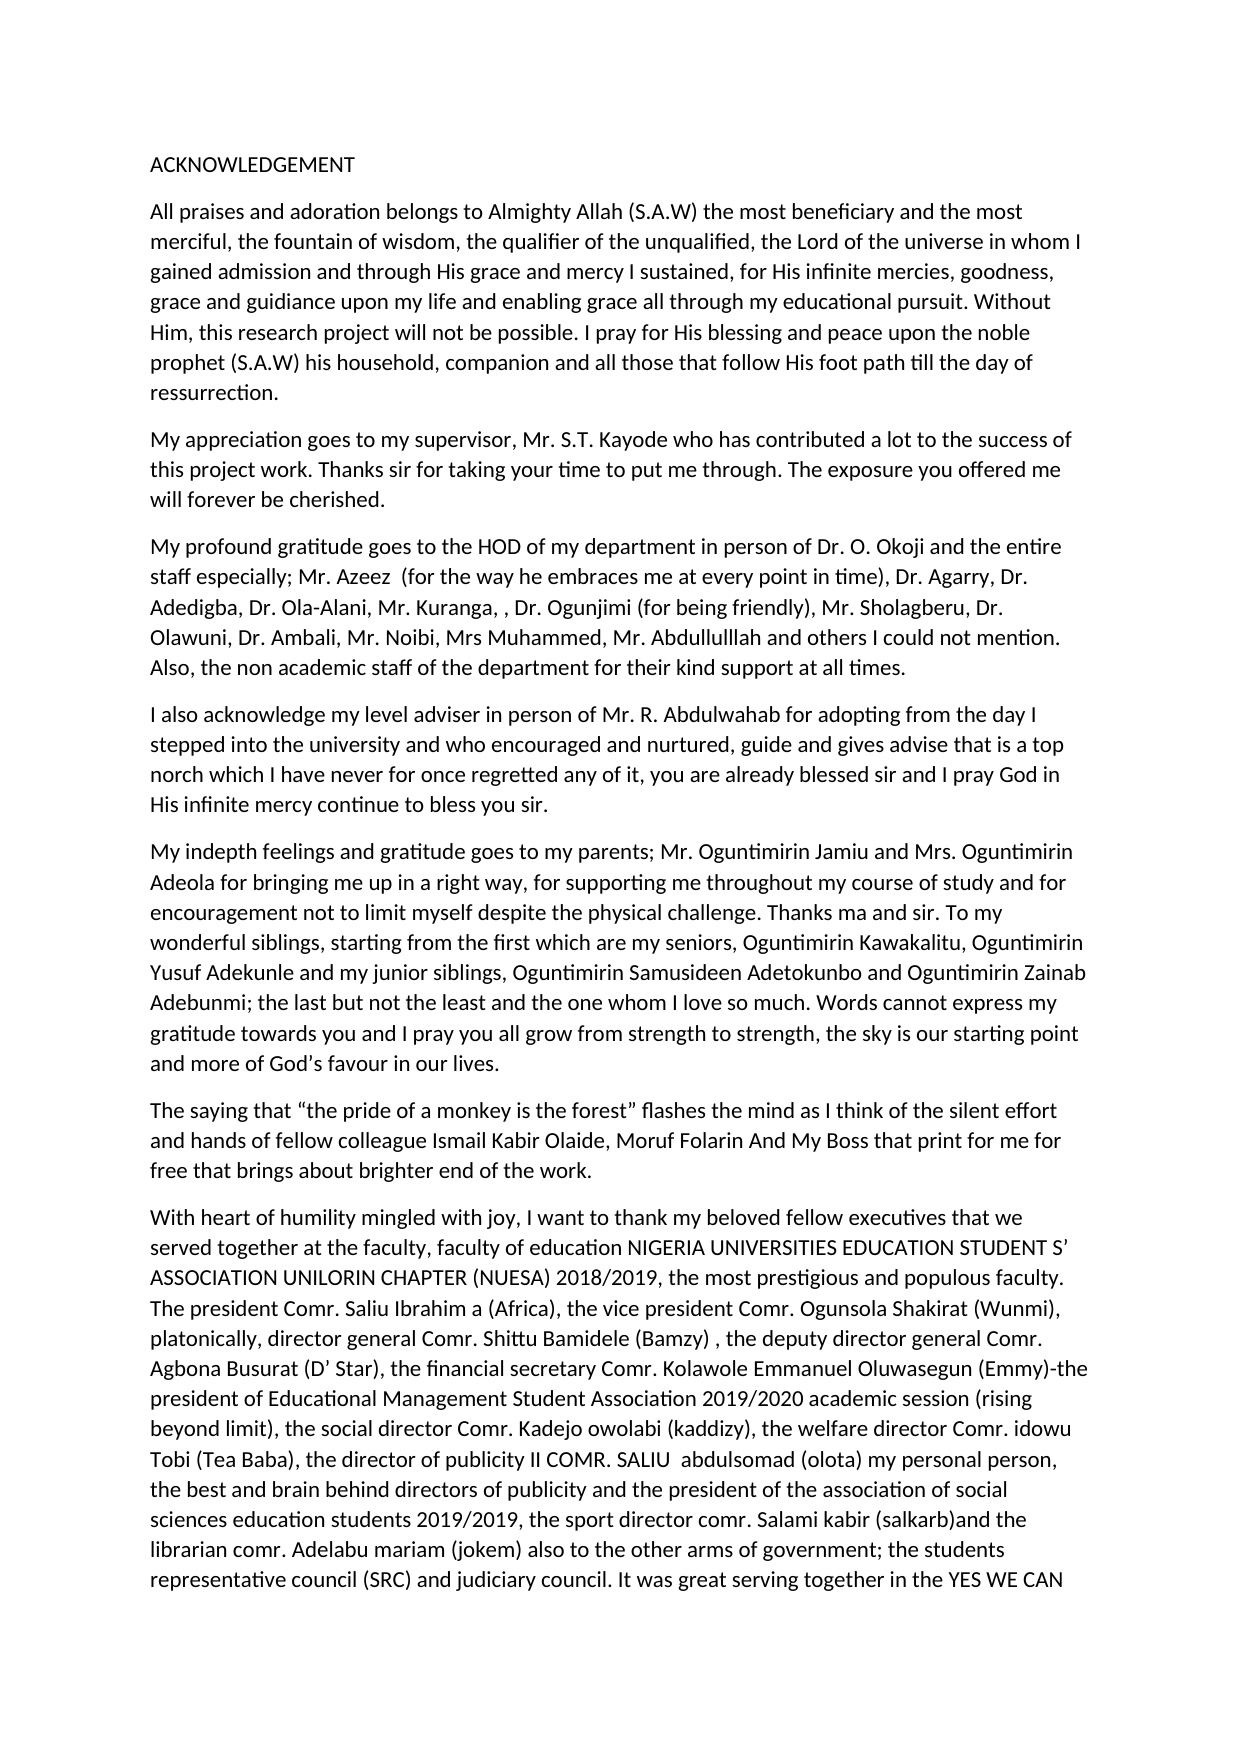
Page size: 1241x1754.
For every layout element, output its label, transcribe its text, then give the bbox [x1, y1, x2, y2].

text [150, 1203, 1090, 1594]
text My indepth feelings and gratitude goes to my parents; Mr. Oguntimirin Jamiu and Mrs. Oguntimirin Adeola for bringing me up in a right way, for supporting me throughout my course of study and for encouragement not to limit myself despite the physical challenge. Thanks ma and sir. To my wonderful siblings, starting from the first which are my seniors, Oguntimirin Kawakalitu, Oguntimirin Yusuf Adekunle and my junior siblings, Oguntimirin Samusideen Adetokunbo and Oguntimirin Zainab Adebunmi; the last but not the least and the one whom I love so much. Words cannot express my gratitude towards you and I pray you all grow from strength to strength, the sky is our starting point and more of God’s favour in our lives. [150, 837, 1090, 1077]
text I also acknowledge my level adviser in person of Mr. R. Abdulwahab for adopting from the day I stepped into the university and who encouraged and nurtured, guide and gives advise that is a top norch which I have never for once regretted any of it, you are already blessed sir and I pray God in His infinite mercy continue to bless you sir. [150, 700, 1090, 819]
text All praises and adoration belongs to Almighty Allah (S.A.W) the most beneficiary and the most merciful, the fountain of wisdom, the qualifier of the unqualified, the Lord of the universe in whom I gained admission and through His grace and mercy I sustained, for His infinite mercies, goodness, grace and guidiance upon my life and enabling grace all through my educational pursuit. Without Him, this research project will not be possible. I pray for His blessing and peace upon the noble prophet (S.A.W) his household, companion and all those that follow His foot path till the day of ressurrection. [150, 197, 1090, 406]
text ACKNOWLEDGEMENT [150, 150, 1090, 178]
text The saying that “the pride of a monkey is the forest” flashes the mind as I think of the silent effort and hands of fellow colleague Ismail Kabir Olaide, Moruf Folarin And My Boss that print for me for free that brings about brighter end of the work. [150, 1096, 1090, 1184]
text My profound gratitude goes to the HOD of my department in person of Dr. O. Okoji and the entire staff especially; Mr. Azeez (for the way he embraces me at every point in time), Dr. Agarry, Dr. Adedigba, Dr. Ola-Alani, Mr. Kuranga, , Dr. Ogunjimi (for being friendly), Mr. Sholagberu, Dr. Olawuni, Dr. Ambali, Mr. Noibi, Mrs Muhammed, Mr. Abdullulllah and others I could not mention. Also, the non academic staff of the department for their kind support at all times. [150, 532, 1090, 681]
text My appreciation goes to my supervisor, Mr. S.T. Kayode who has contributed a lot to the success of this project work. Thanks sir for taking your time to put me through. The exposure you offered me will forever be cherished. [150, 425, 1090, 513]
